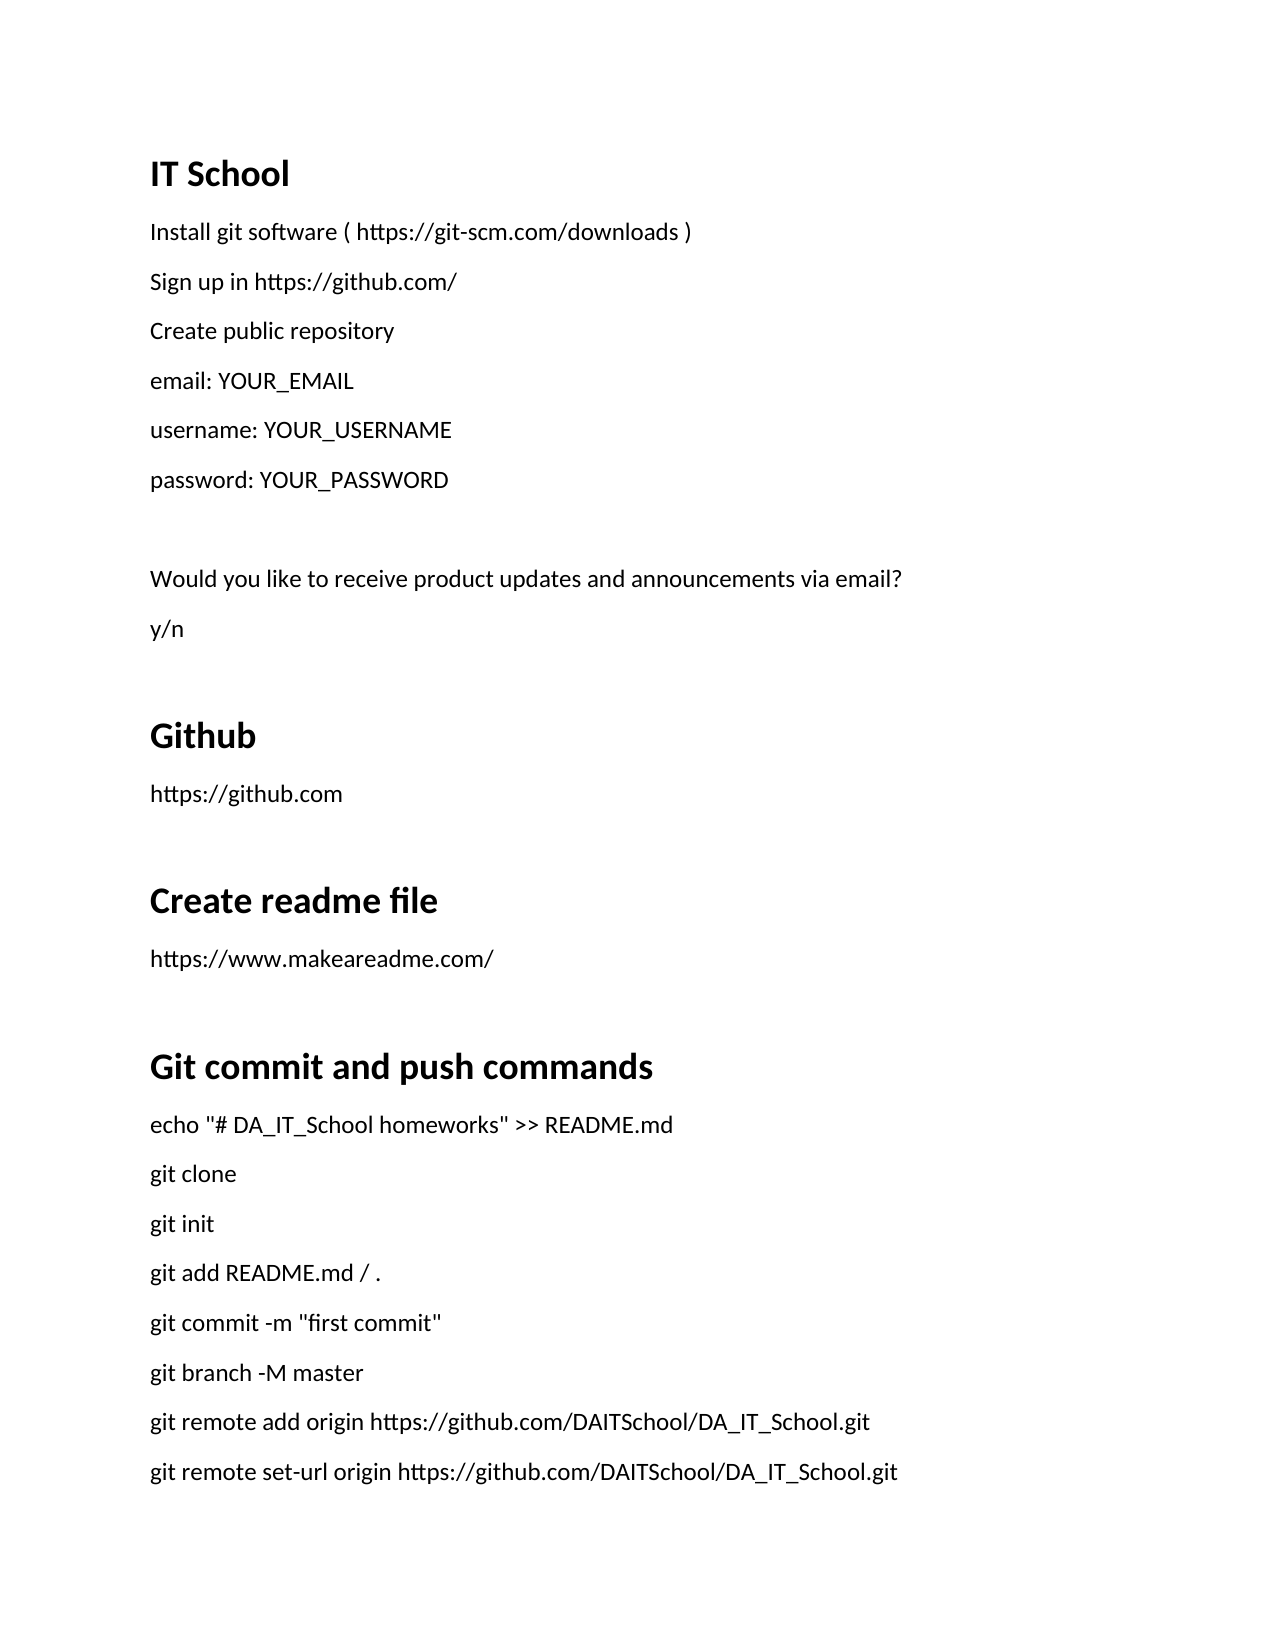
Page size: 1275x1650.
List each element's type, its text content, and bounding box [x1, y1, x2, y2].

text https://github.com [150, 778, 1125, 809]
text Create public repository [150, 315, 1125, 346]
text git remote set-url origin https://github.com/DAITSchool/DA_IT_School.git [150, 1456, 1125, 1486]
text y/n [150, 613, 1125, 643]
text git branch -M master [150, 1357, 1125, 1387]
text Git commit and push commands [150, 1043, 1125, 1088]
text git remote add origin https://github.com/DAITSchool/DA_IT_School.git [150, 1406, 1125, 1437]
text Github [150, 712, 1125, 758]
text git add README.md / . [150, 1257, 1125, 1288]
text password: YOUR_PASSWORD [150, 464, 1125, 494]
text email: YOUR_EMAIL [150, 365, 1125, 395]
text username: YOUR_USERNAME [150, 414, 1125, 445]
text IT School [150, 150, 1125, 196]
text Create readme file [150, 877, 1125, 923]
text Install git software ( https://git-scm.com/downloads ) [150, 216, 1125, 247]
text git commit -m "first commit" [150, 1307, 1125, 1338]
text Sign up in https://github.com/ [150, 266, 1125, 296]
text https://www.makeareadme.com/ [150, 943, 1125, 974]
text git clone [150, 1158, 1125, 1189]
text Would you like to receive product updates and announcements via email? [150, 563, 1125, 594]
text git init [150, 1208, 1125, 1238]
text echo "# DA_IT_School homeworks" >> README.md [150, 1109, 1125, 1139]
